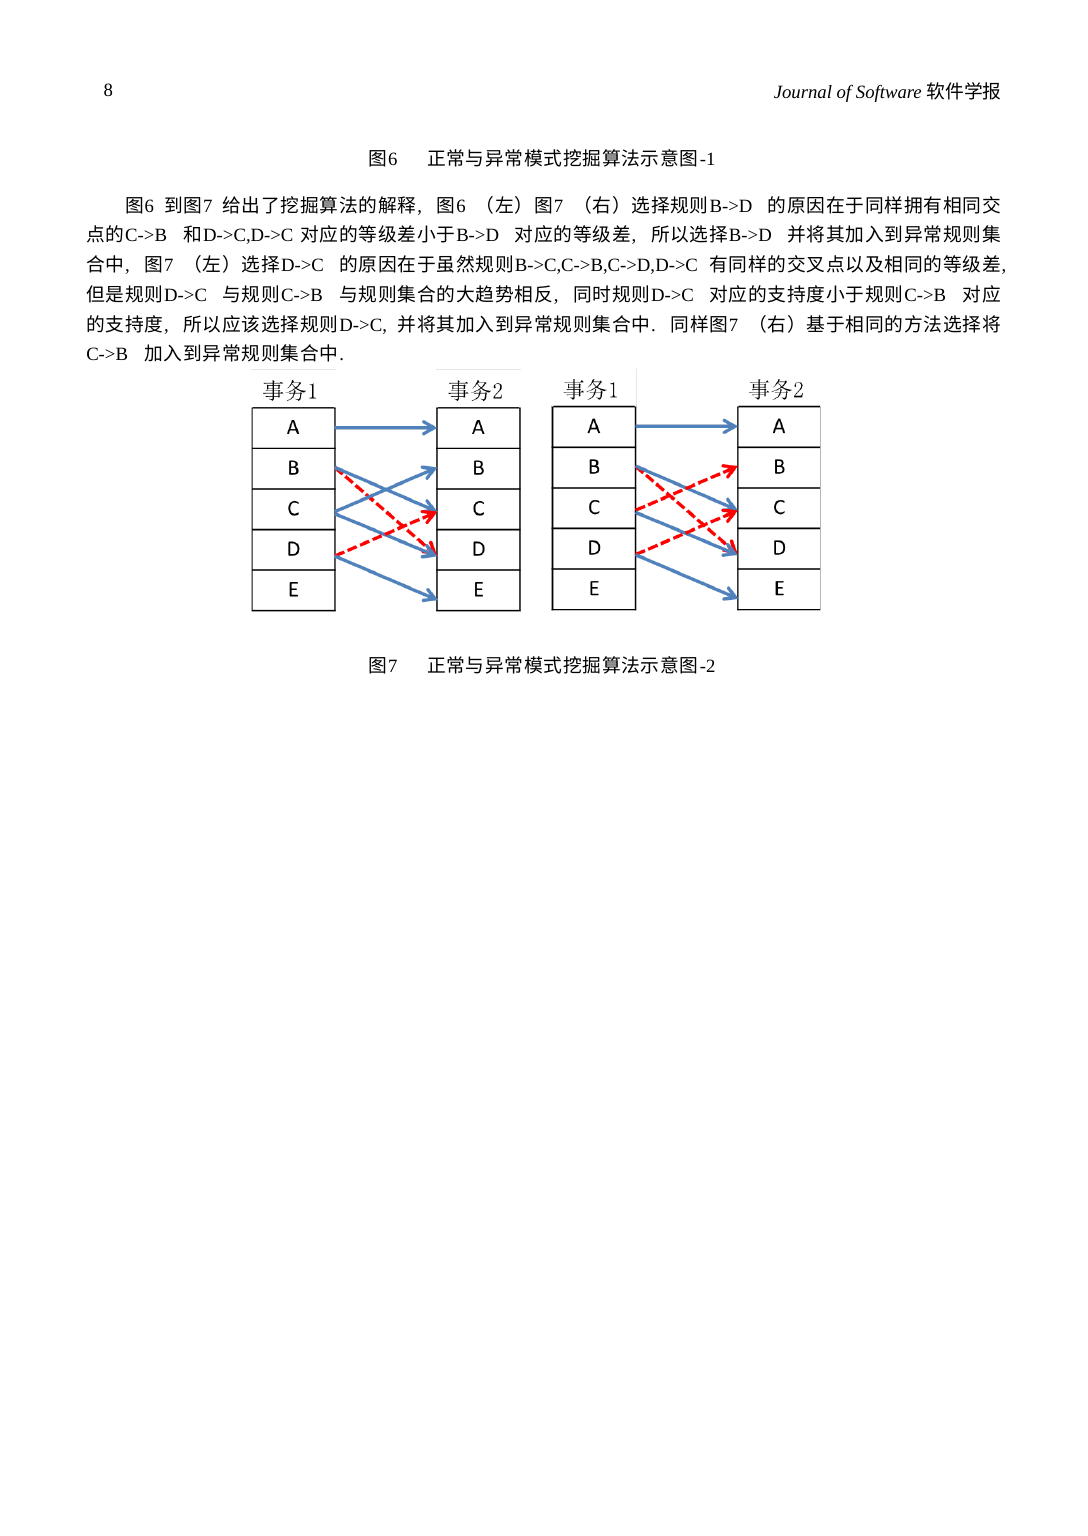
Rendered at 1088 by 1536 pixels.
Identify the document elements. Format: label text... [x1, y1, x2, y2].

text 图7 正常与异常模式挖掘算法示意图-2 [86, 650, 1001, 680]
text 图6 正常与异常模式挖掘算法示意图-1 [86, 143, 1001, 172]
picture [251, 367, 821, 616]
text 图6到图7给出了挖掘算法的解释,图6（左）图7（右）选择规则B->D的原因在于同样拥有相同交点的C->B和D->C,D->C对应的等级差小于B->D对应的等级差,所以选择B->D并将其加入到异常规则集合中,图7（左）选择D->C的原因在于虽然规则B->C,C->B,C->D,D->C有同样的交叉点以及相同的等级差,但是规则D->C与规则C->B与规则集合的大趋势相反,同时规则D->C对应的支持度小于规则C->B对应的支持度,所以应该选择规则D->C,并将其加入到异常规则集合中.同样图7（右）基于相同的方法选择将C->B加入到异常规则集合中. [86, 189, 1001, 367]
